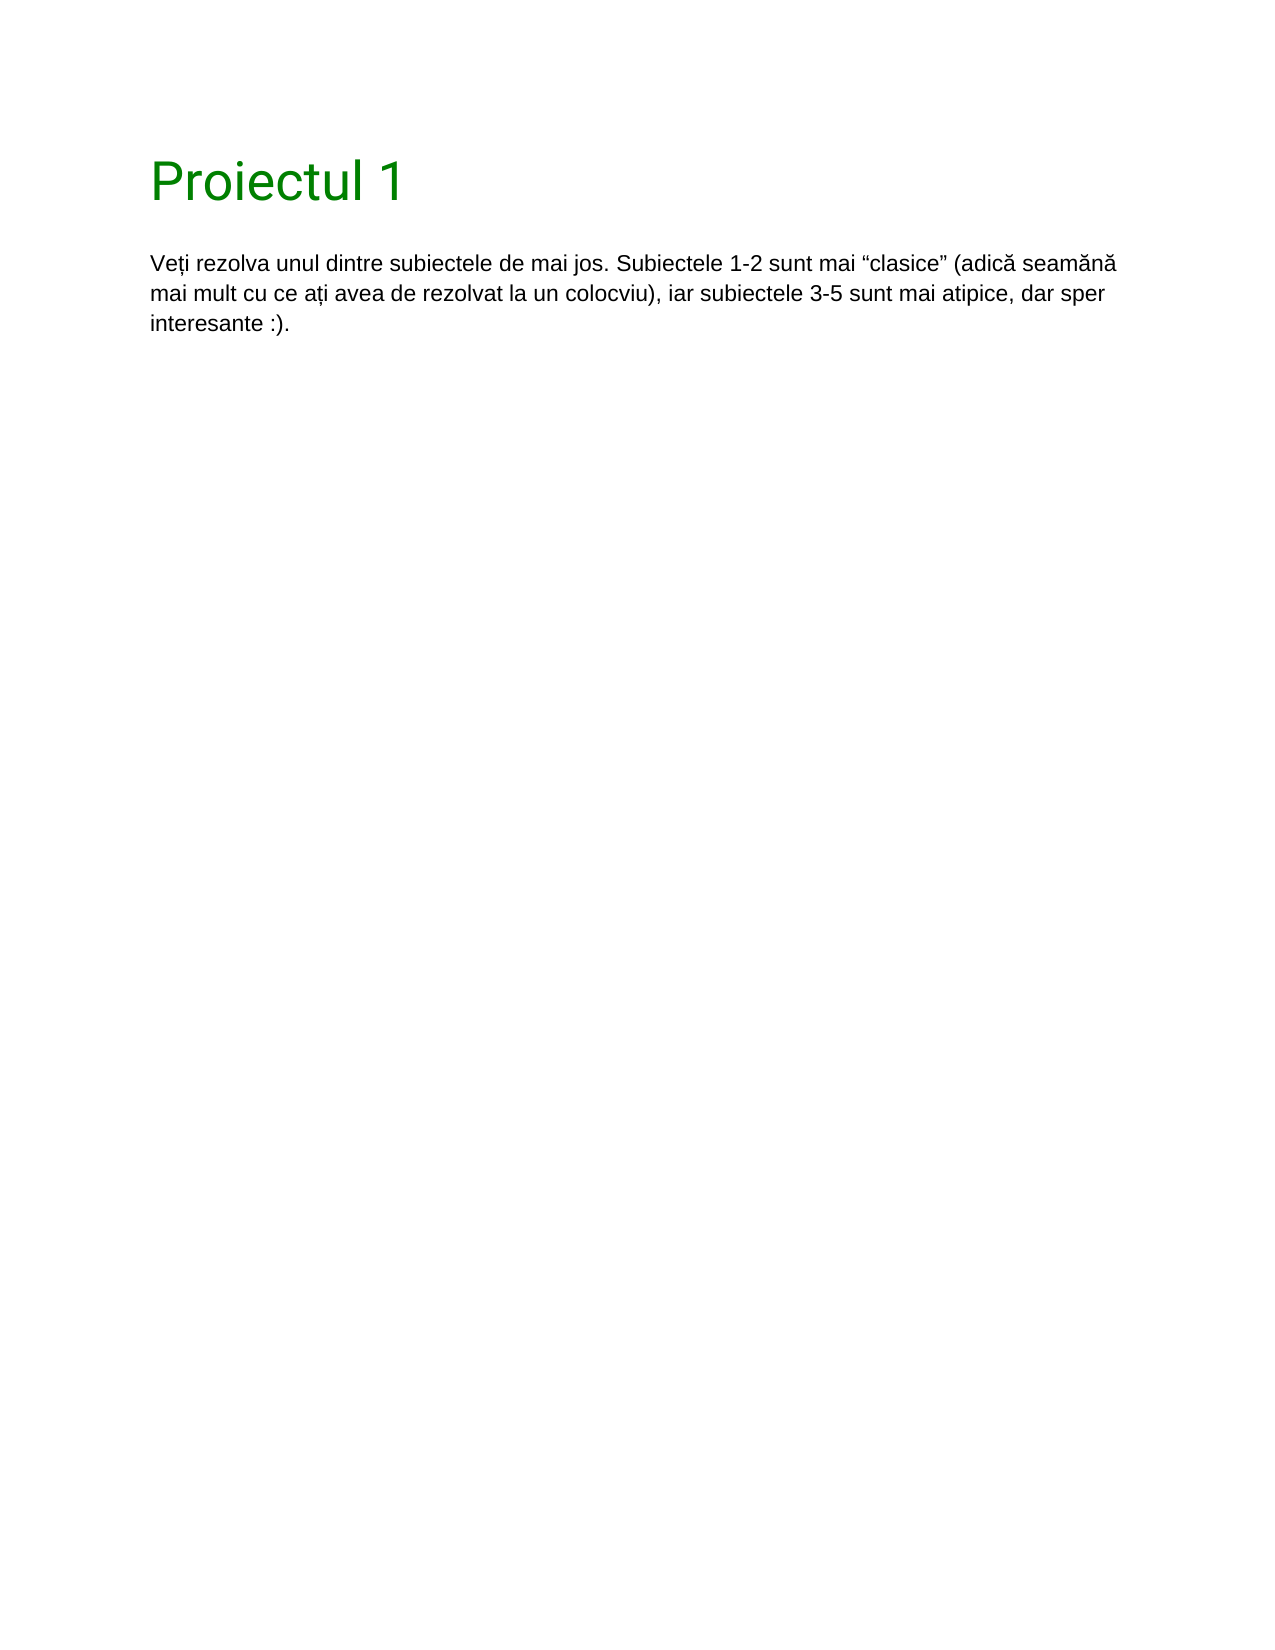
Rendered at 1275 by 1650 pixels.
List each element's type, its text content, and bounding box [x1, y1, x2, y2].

text Veți rezolva unul dintre subiectele de mai jos. Subiectele 1-2 sunt mai “clasice” (adică seamănă mai mult cu ce ați avea de rezolvat la un colocviu), iar subiectele 3-5 sunt mai atipice, dar sper interesante :). [150, 250, 1125, 337]
title Proiectul 1 [150, 150, 1125, 213]
